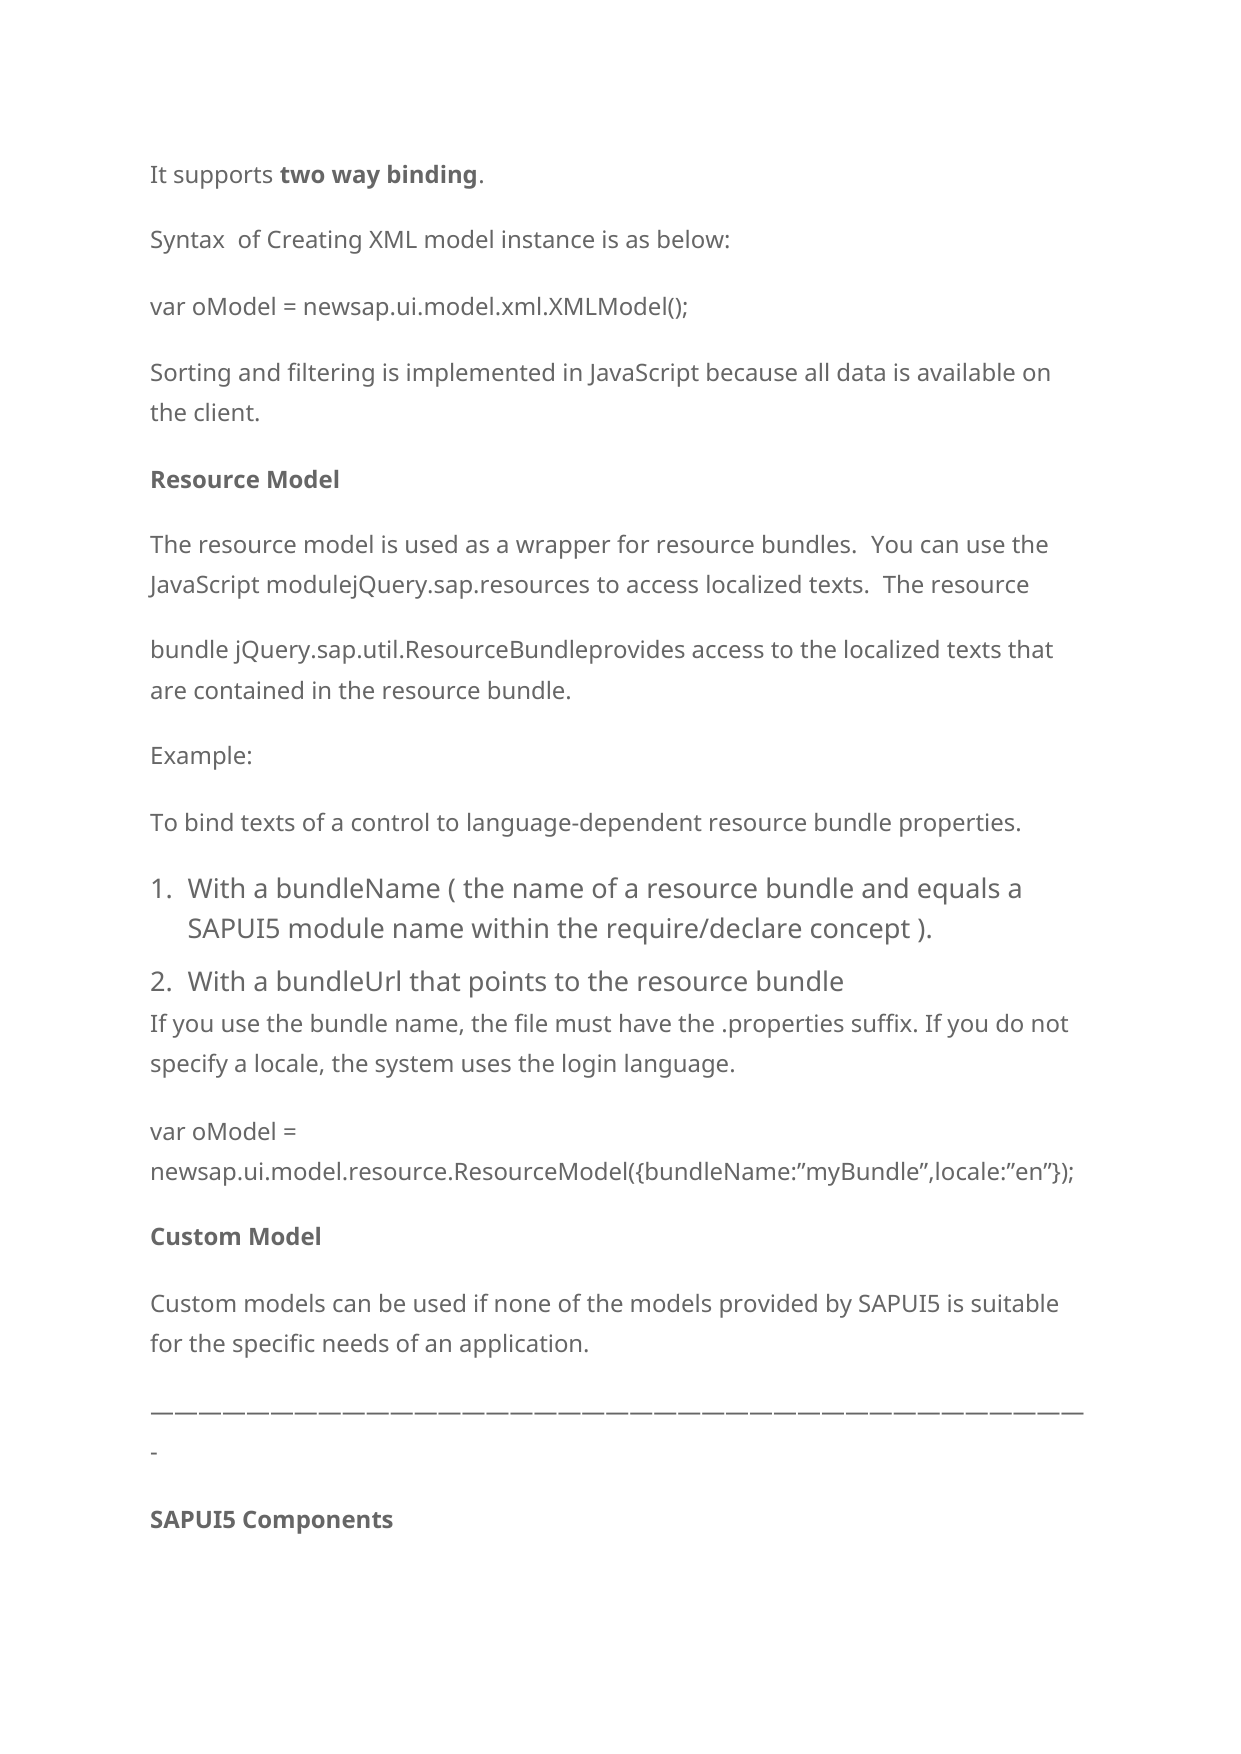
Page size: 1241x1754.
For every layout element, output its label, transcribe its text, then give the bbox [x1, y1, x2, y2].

text The resource model is used as a wrapper for resource bundles. You can use the JavaScript modulejQuery.sap.resources to access localized texts. The resource [150, 521, 1090, 601]
text Sorting and filtering is implemented in JavaScript because all data is available on the client. [150, 348, 1090, 428]
text It supports two way binding. [150, 150, 1090, 190]
text Custom models can be used if none of the models provided by SAPUI5 is suitable for the specific needs of an application. [150, 1279, 1090, 1360]
text Example: [150, 731, 1090, 771]
text To bind texts of a control to language-dependent resource bundle properties. [150, 799, 1090, 839]
text SAPUI5 Components [150, 1495, 1090, 1535]
text If you use the bundle name, the file must have the .properties suffix. If you do not specify a locale, the system uses the login language. [150, 999, 1090, 1079]
text Resource Model [150, 456, 1090, 496]
text ———————————————————————————————————————- [150, 1387, 1090, 1467]
text Syntax of Creating XML model instance is as below: [150, 215, 1090, 255]
list With a bundleName ( the name of a resource bundle and equals a SAPUI5 module name within the require/declare concept ). [150, 866, 1090, 946]
text bundle jQuery.sap.util.ResourceBundleprovides access to the localized texts that are contained in the resource bundle. [150, 626, 1090, 706]
text var oModel = newsap.ui.model.resource.ResourceModel({bundleName:”myBundle”,locale:”en”}); [150, 1107, 1090, 1187]
list With a bundleUrl that points to the resource bundle [150, 959, 1090, 999]
text Custom Model [150, 1212, 1090, 1252]
text var oModel = newsap.ui.model.xml.XMLModel(); [150, 283, 1090, 323]
